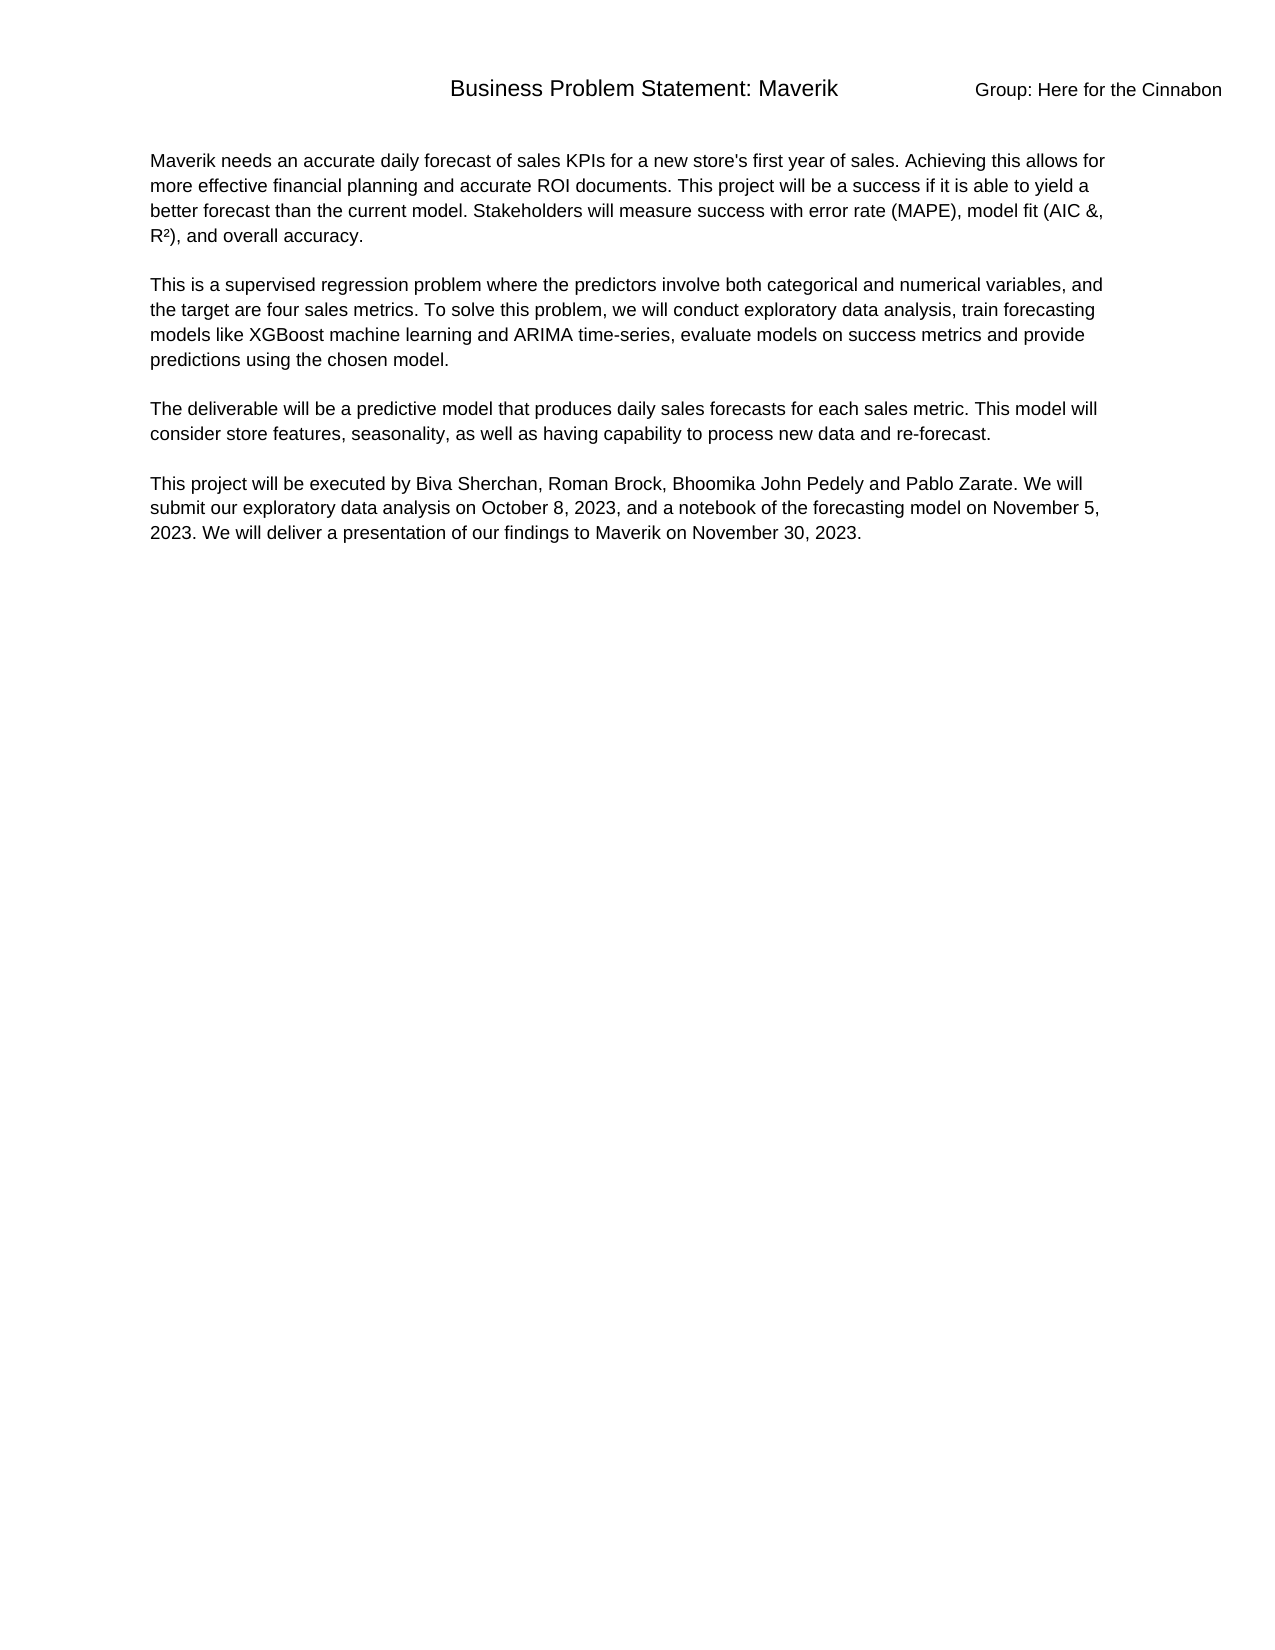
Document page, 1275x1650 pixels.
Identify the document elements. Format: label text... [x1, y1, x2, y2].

text The deliverable will be a predictive model that produces daily sales forecasts for each sales metric. This model will consider store features, seasonality, as well as having capability to process new data and re-forecast. [150, 398, 1125, 444]
text Maverik needs an accurate daily forecast of sales KPIs for a new store's first year of sales. Achieving this allows for more effective financial planning and accurate ROI documents. This project will be a success if it is able to yield a better forecast than the current model. Stakeholders will measure success with error rate (MAPE), model fit (AIC &, R²), and overall accuracy. [150, 150, 1125, 246]
text This is a supervised regression problem where the predictors involve both categorical and numerical variables, and the target are four sales metrics. To solve this problem, we will conduct exploratory data analysis, train forecasting models like XGBoost machine learning and ARIMA time-series, evaluate models on success metrics and provide predictions using the chosen model. [150, 274, 1125, 370]
text This project will be executed by Biva Sherchan, Roman Brock, Bhoomika John Pedely and Pablo Zarate. We will submit our exploratory data analysis on October 8, 2023, and a notebook of the forecasting model on November 5, 2023. We will deliver a presentation of our findings to Maverik on November 30, 2023. [150, 472, 1125, 543]
